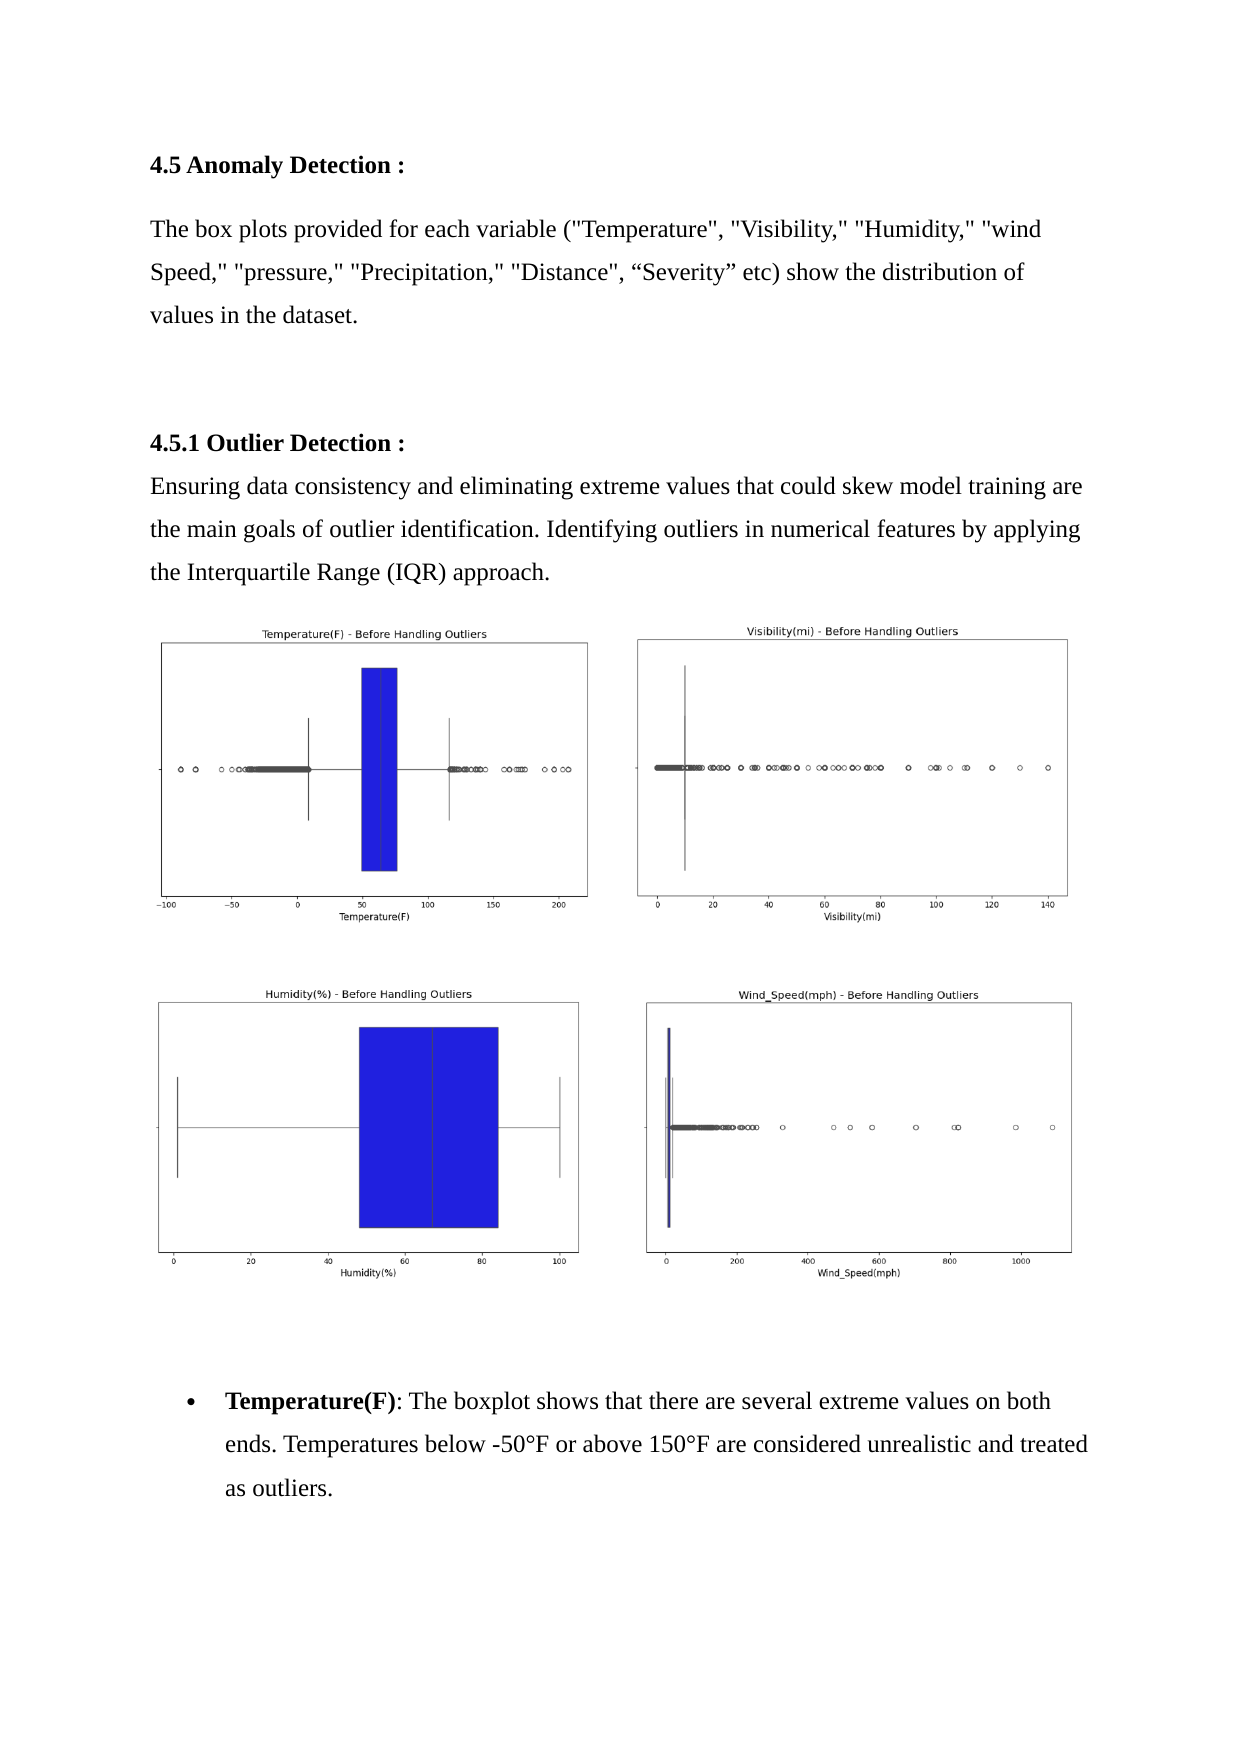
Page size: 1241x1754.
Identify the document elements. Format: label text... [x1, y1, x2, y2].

text 4.5.1 Outlier Detection : Ensuring data consistency and eliminating extreme values that could skew model training are the main goals of outlier identification. Identifying outliers in numerical features by applying the Interquartile Range (IQR) approach. [150, 428, 1090, 586]
picture [150, 984, 583, 1283]
text The box plots provided for each variable ("Temperature", "Visibility," "Humidity," "wind Speed," "pressure," "Precipitation," "Distance", “Severity” etc) show the distribution of values in the dataset. [150, 214, 1090, 329]
list Temperature(F): The boxplot shows that there are several extreme values on both ends. Temperatures below -50°F or above 150°F are considered unrealistic and treated as outliers. [187, 1386, 1090, 1501]
text 4.5 Anomaly Detection : [150, 150, 1090, 179]
picture [150, 624, 592, 927]
picture [629, 621, 1072, 927]
picture [638, 985, 1075, 1283]
